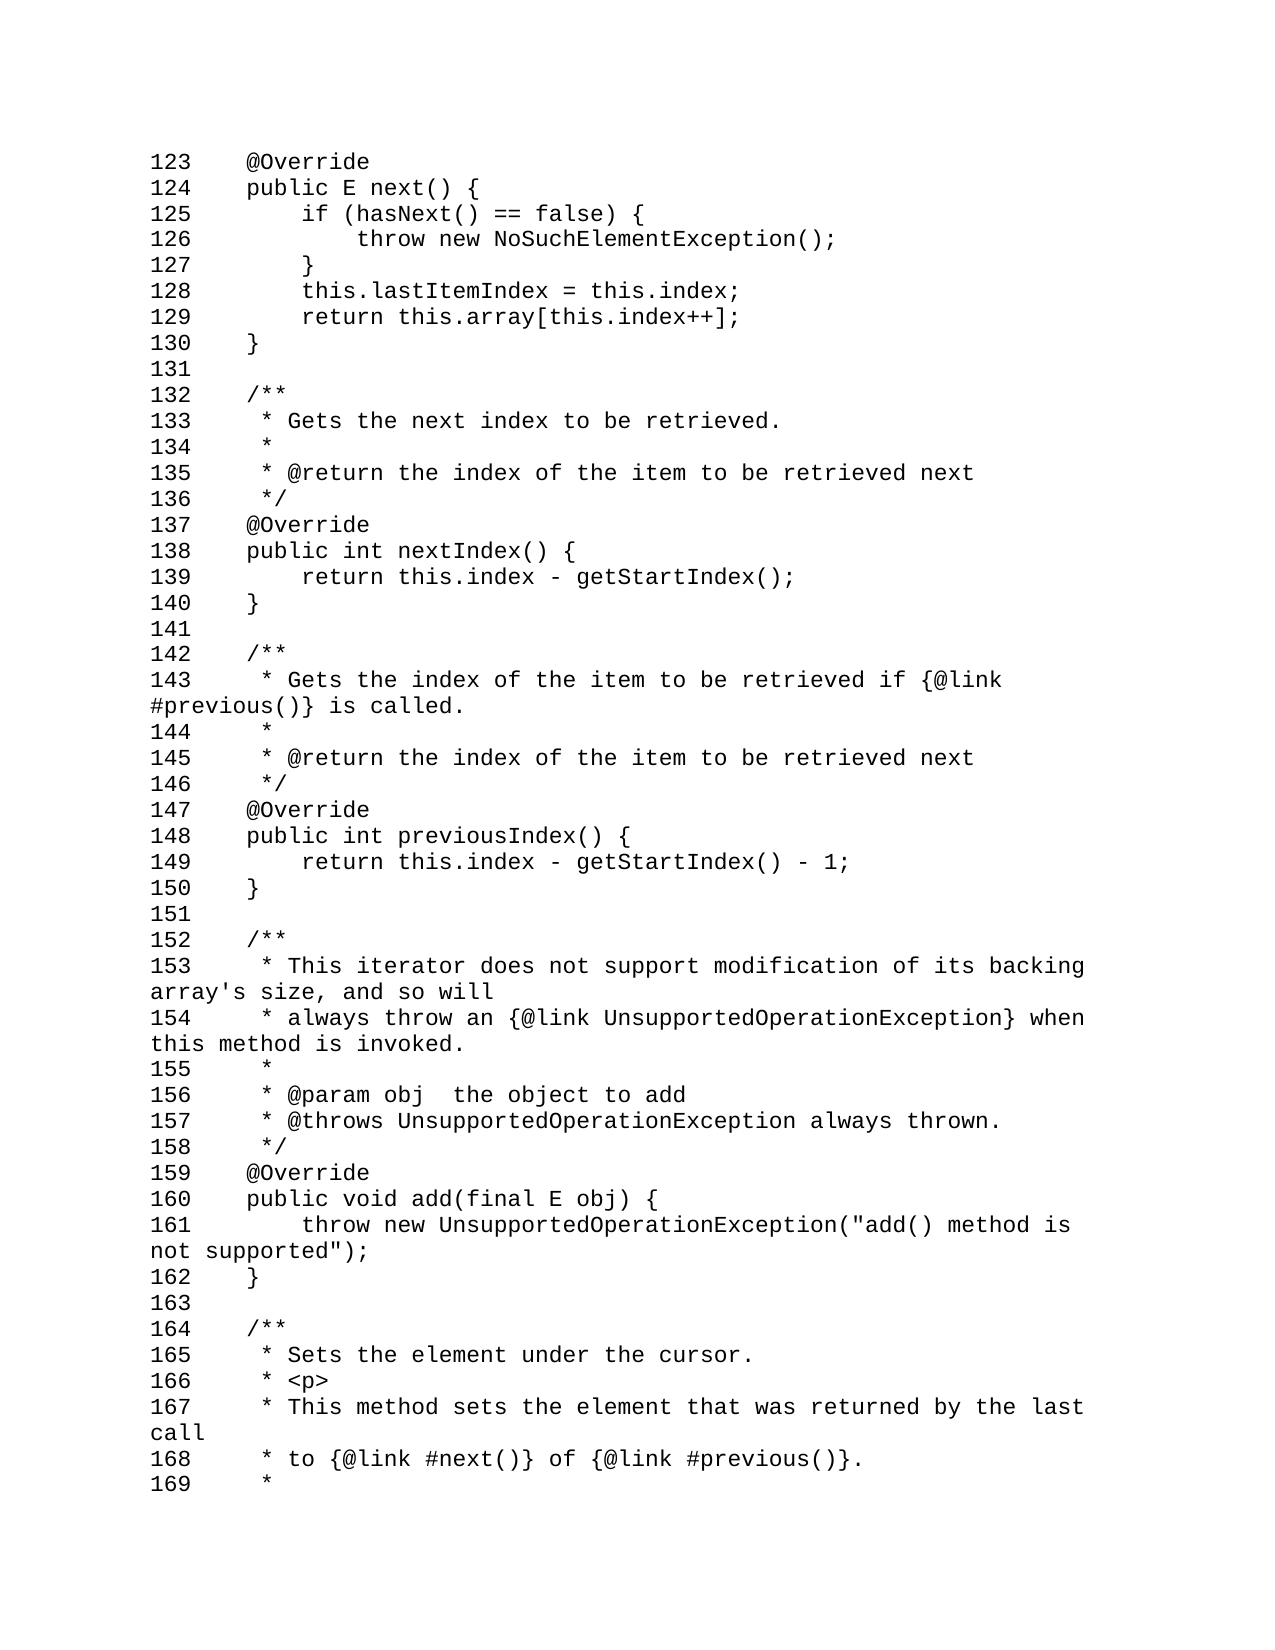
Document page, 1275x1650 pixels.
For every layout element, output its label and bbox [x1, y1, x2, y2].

text [150, 150, 1125, 1499]
